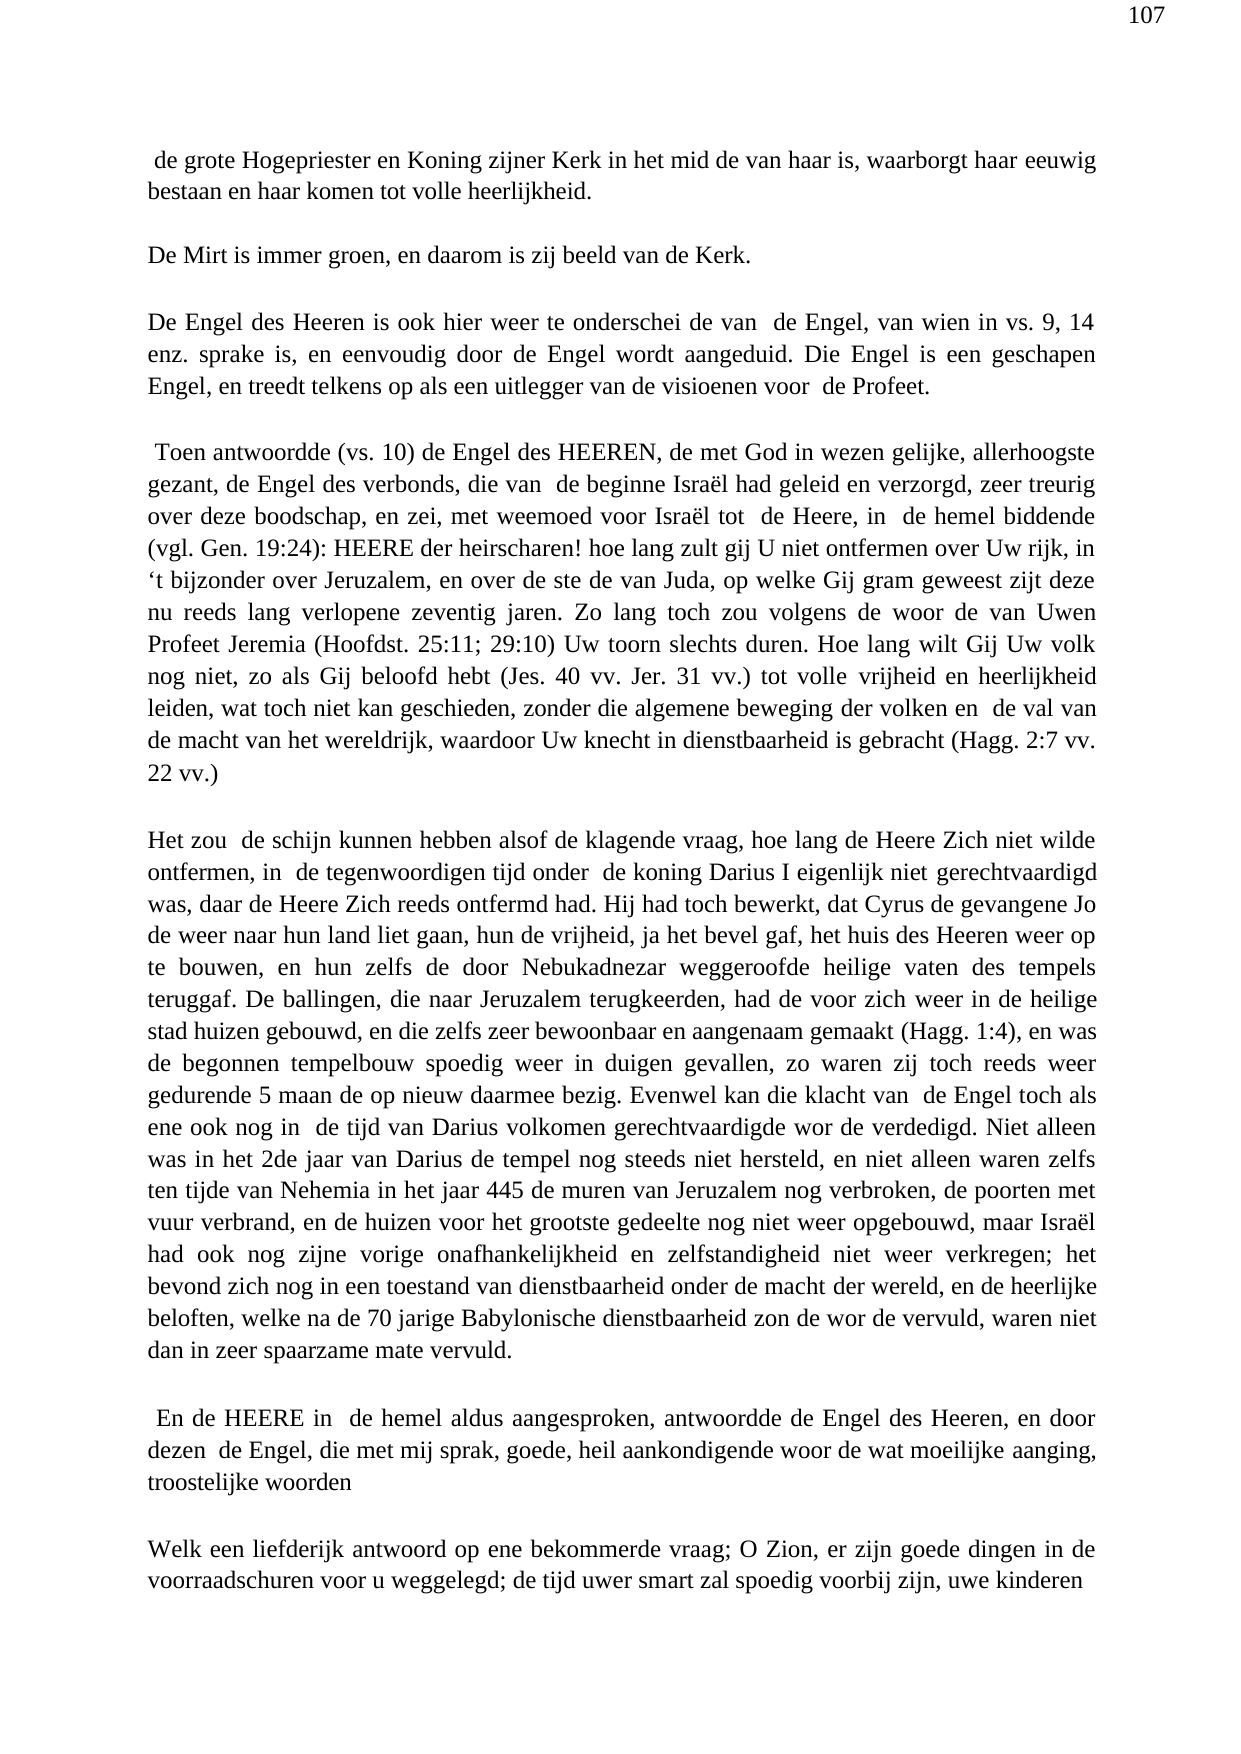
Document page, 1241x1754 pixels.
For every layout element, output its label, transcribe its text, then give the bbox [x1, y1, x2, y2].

text De Engel des Heeren is ook hier weer te onderschei de van de Engel, van wien in vs. 9, 14 enz. sprake is, en eenvoudig door de Engel wordt aangeduid. Die Engel is een geschapen Engel, en treedt telkens op als een uitlegger van de visioenen voor de Profeet. [147, 304, 1097, 401]
text De Mirt is immer groen, en daarom is zij beeld van de Kerk. [147, 241, 1168, 269]
text Welk een liefderijk antwoord op ene bekommerde vraag; O Zion, er zijn goede dingen in de voorraadschuren voor u weggelegd; de tijd uwer smart zal spoedig voorbij zijn, uwe kinderen [147, 1532, 1097, 1595]
text de grote Hogepriester en Koning zijner Kerk in het mid de van haar is, waarborgt haar eeuwig bestaan en haar komen tot volle heerlijkheid. [147, 143, 1096, 206]
text Het zou de schijn kunnen hebben alsof de klagende vraag, hoe lang de Heere Zich niet wilde ontfermen, in de tegenwoordigen tijd onder de koning Darius I eigenlijk niet gerechtvaardigd was, daar de Heere Zich reeds ontfermd had. Hij had toch bewerkt, dat Cyrus de gevangene Jo de weer naar hun land liet gaan, hun de vrijheid, ja het bevel gaf, het huis des Heeren weer op te bouwen, en hun zelfs de door Nebukadnezar weggeroofde heilige vaten des tempels teruggaf. De ballingen, die naar Jeruzalem terugkeerden, had de voor zich weer in de heilige stad huizen gebouwd, en die zelfs zeer bewoonbaar en aangenaam gemaakt (Hagg. 1:4), en was de begonnen tempelbouw spoedig weer in duigen gevallen, zo waren zij toch reeds weer gedurende 5 maan de op nieuw daarmee bezig. Evenwel kan die klacht van de Engel toch als ene ook nog in de tijd van Darius volkomen gerechtvaardigde wor de verdedigd. Niet alleen was in het 2de jaar van Darius de tempel nog steeds niet hersteld, en niet alleen waren zelfs ten tijde van Nehemia in het jaar 445 de muren van Jeruzalem nog verbroken, de poorten met vuur verbrand, en de huizen voor het grootste gedeelte nog niet weer opgebouwd, maar Israël had ook nog zijne vorige onafhankelijkheid en zelfstandigheid niet weer verkregen; het bevond zich nog in een toestand van dienstbaarheid onder de macht der wereld, en de heerlijke beloften, welke na de 70 jarige Babylonische dienstbaarheid zon de wor de vervuld, waren niet dan in zeer spaarzame mate vervuld. [147, 823, 1097, 1365]
text En de HEERE in de hemel aldus aangesproken, antwoordde de Engel des Heeren, en door dezen de Engel, die met mij sprak, goede, heil aankondigende woor de wat moeilijke aanging, troostelijke woorden [147, 1400, 1097, 1497]
text Toen antwoordde (vs. 10) de Engel des HEEREN, de met God in wezen gelijke, allerhoogste gezant, de Engel des verbonds, die van de beginne Israël had geleid en verzorgd, zeer treurig over deze boodschap, en zei, met weemoed voor Israël tot de Heere, in de hemel biddende (vgl. Gen. 19:24): HEERE der heirscharen! hoe lang zult gij U niet ontfermen over Uw rijk, in ‘t bijzonder over Jeruzalem, en over de ste de van Juda, op welke Gij gram geweest zijt deze nu reeds lang verlopene zeventig jaren. Zo lang toch zou volgens de woor de van Uwen Profeet Jeremia (Hoofdst. 25:11; 29:10) Uw toorn slechts duren. Hoe lang wilt Gij Uw volk nog niet, zo als Gij beloofd hebt (Jes. 40 vv. Jer. 31 vv.) tot volle vrijheid en heerlijkheid leiden, wat toch niet kan geschieden, zonder die algemene beweging der volken en de val van de macht van het wereldrijk, waardoor Uw knecht in dienstbaarheid is gebracht (Hagg. 2:7 vv. 22 vv.) [147, 434, 1097, 787]
